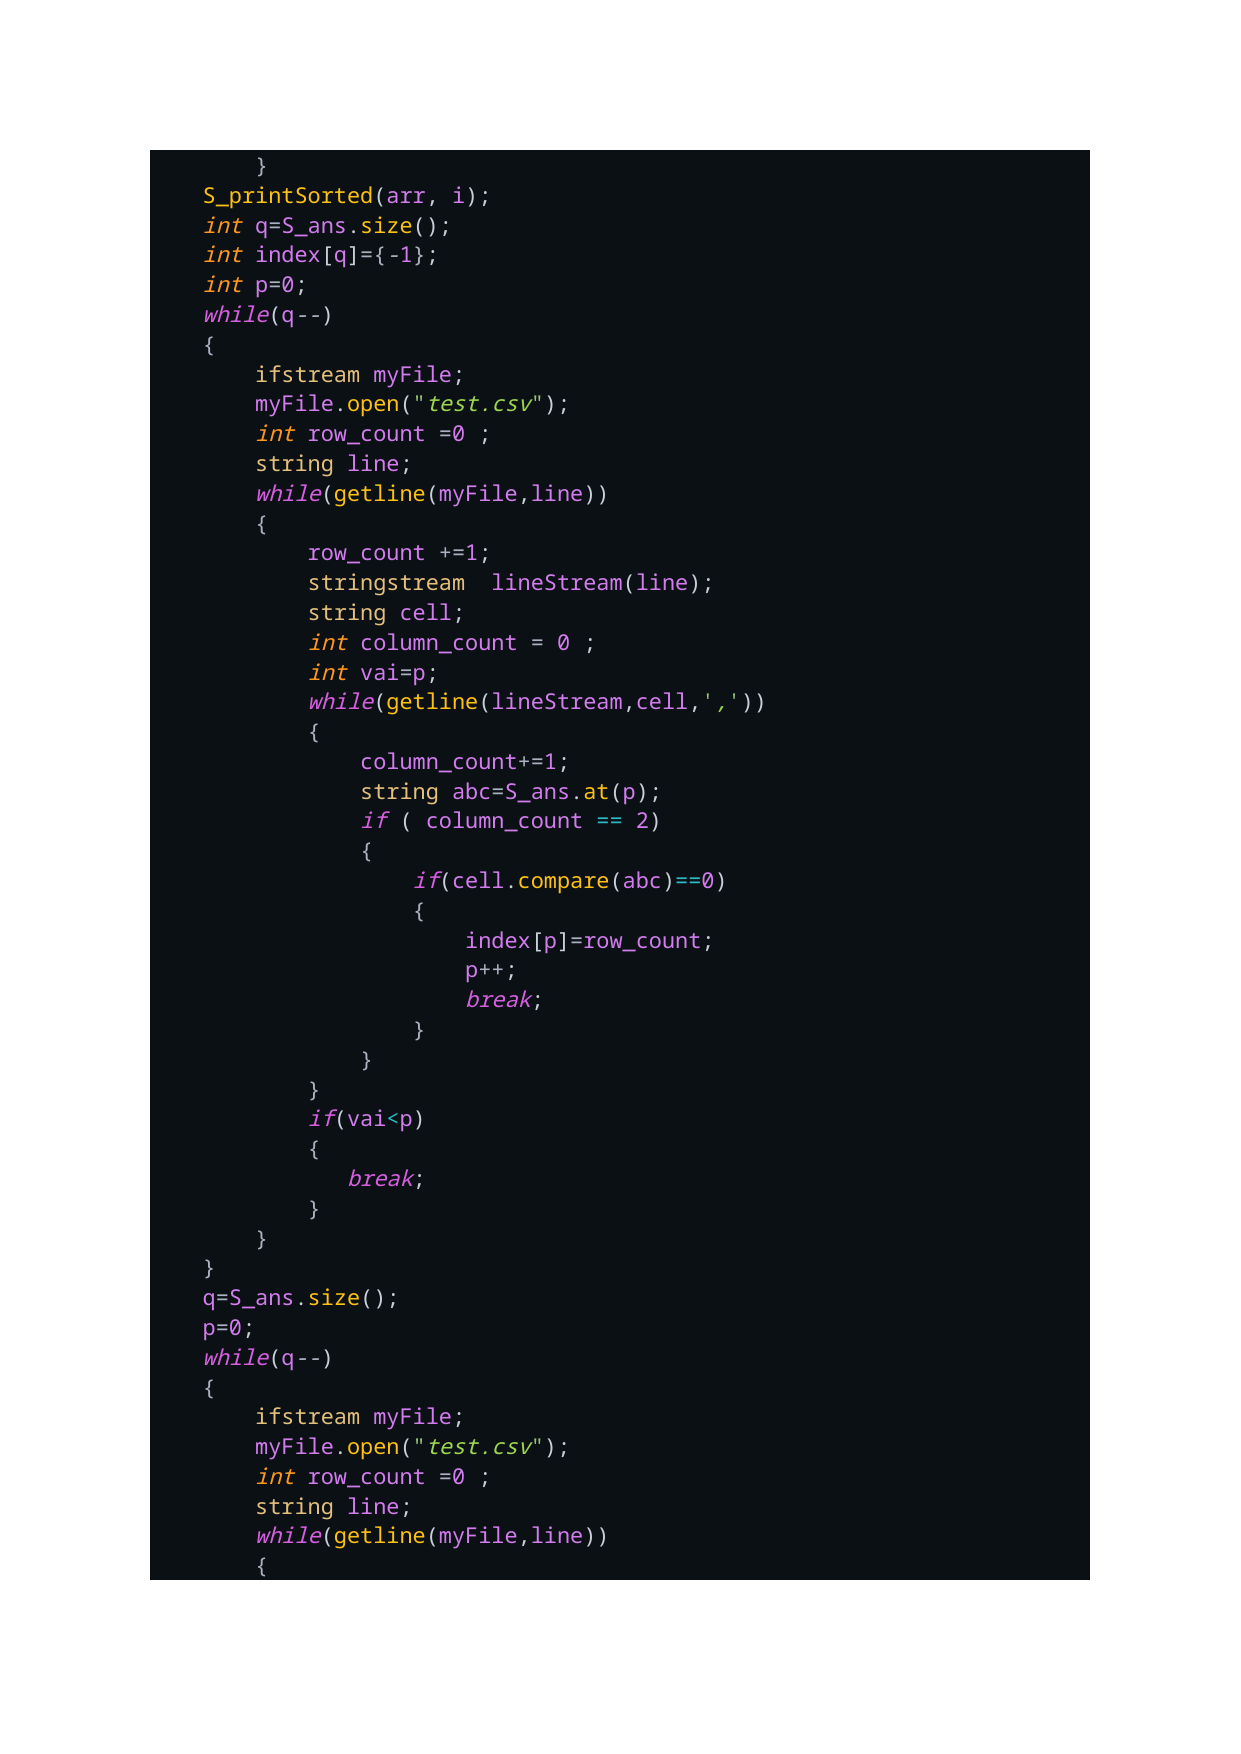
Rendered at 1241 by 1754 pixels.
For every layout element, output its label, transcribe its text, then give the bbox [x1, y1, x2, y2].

text stringstream lineStream(line); [150, 567, 1090, 597]
text int p=0; [150, 269, 1090, 299]
text { [150, 835, 1090, 865]
text myFile.open("test.csv"); [150, 1431, 1090, 1461]
text } [150, 1252, 1090, 1282]
text while(q--) [150, 1342, 1090, 1371]
text int row_count =0 ; [150, 1461, 1090, 1491]
text break; [150, 984, 1090, 1014]
text } [150, 1222, 1090, 1252]
text string abc=S_ans.at(p); [150, 776, 1090, 805]
text { [150, 716, 1090, 746]
text { [150, 329, 1090, 358]
text string cell; [150, 597, 1090, 627]
text { [150, 1133, 1090, 1163]
text { [150, 507, 1090, 537]
text int index[q]={-1}; [150, 239, 1090, 269]
text } [150, 1014, 1090, 1044]
text while(getline(myFile,line)) [150, 1520, 1090, 1550]
text q=S_ans.size(); [150, 1282, 1090, 1312]
text p=0; [150, 1312, 1090, 1342]
text } [150, 1193, 1090, 1222]
text ifstream myFile; [150, 1401, 1090, 1431]
text } [150, 1044, 1090, 1073]
text int column_count = 0 ; [150, 627, 1090, 656]
text int vai=p; [150, 656, 1090, 686]
text while(q--) [150, 299, 1090, 329]
text myFile.open("test.csv"); [150, 388, 1090, 418]
text p++; [150, 954, 1090, 984]
text string line; [150, 448, 1090, 478]
text if ( column_count == 2) [150, 805, 1090, 835]
text index[p]=row_count; [150, 924, 1090, 954]
text int row_count =0 ; [150, 418, 1090, 448]
text } [150, 1073, 1090, 1103]
text column_count+=1; [150, 746, 1090, 776]
text { [150, 895, 1090, 924]
text if(vai<p) [150, 1103, 1090, 1133]
text int q=S_ans.size(); [150, 209, 1090, 239]
text while(getline(lineStream,cell,',')) [150, 686, 1090, 716]
text string line; [150, 1491, 1090, 1520]
text S_printSorted(arr, i); [150, 180, 1090, 209]
text while(getline(myFile,line)) [150, 478, 1090, 507]
text ifstream myFile; [150, 358, 1090, 388]
text if(cell.compare(abc)==0) [150, 865, 1090, 895]
text { [150, 1550, 1090, 1580]
text row_count +=1; [150, 537, 1090, 567]
text { [150, 1371, 1090, 1401]
text break; [150, 1163, 1090, 1193]
text } [150, 150, 1090, 180]
